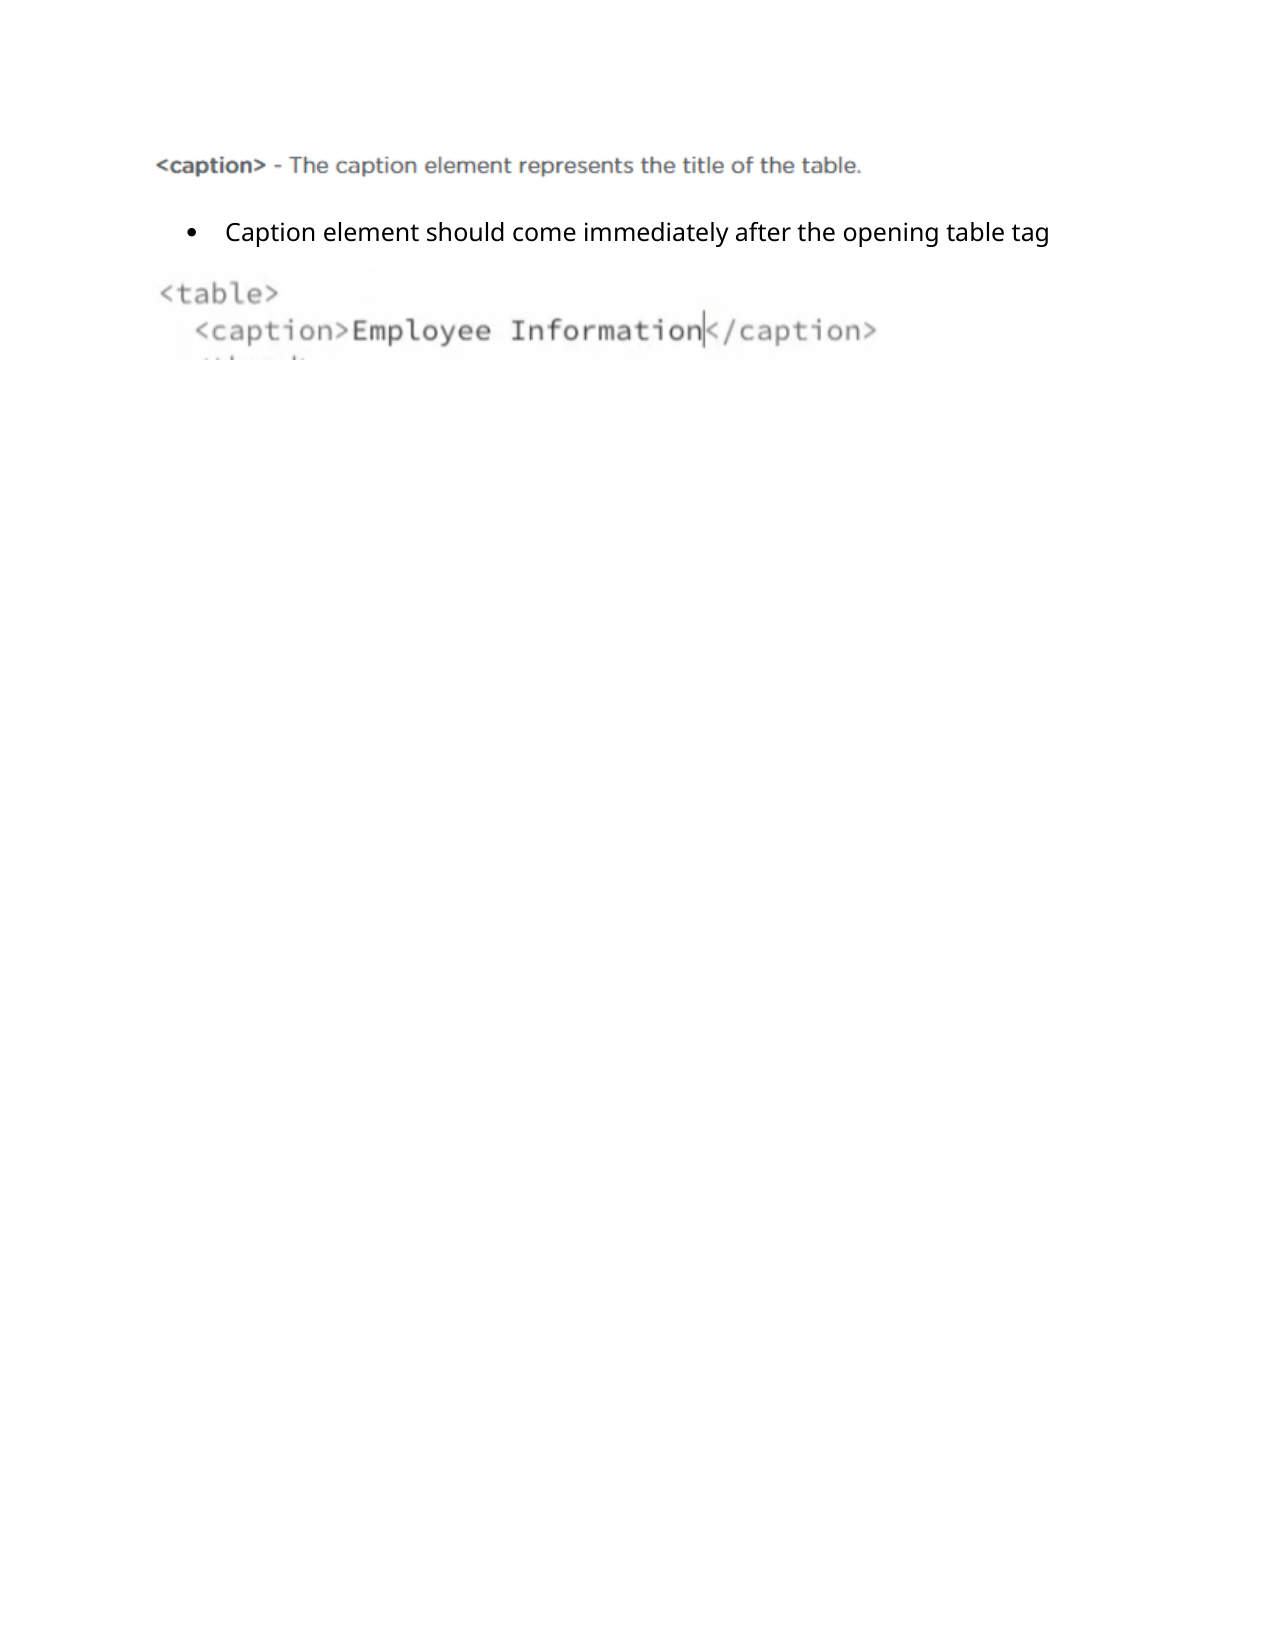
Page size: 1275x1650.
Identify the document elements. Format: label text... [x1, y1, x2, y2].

picture [150, 267, 929, 360]
picture [150, 150, 882, 196]
list Caption element should come immediately after the opening table tag [187, 214, 1125, 248]
